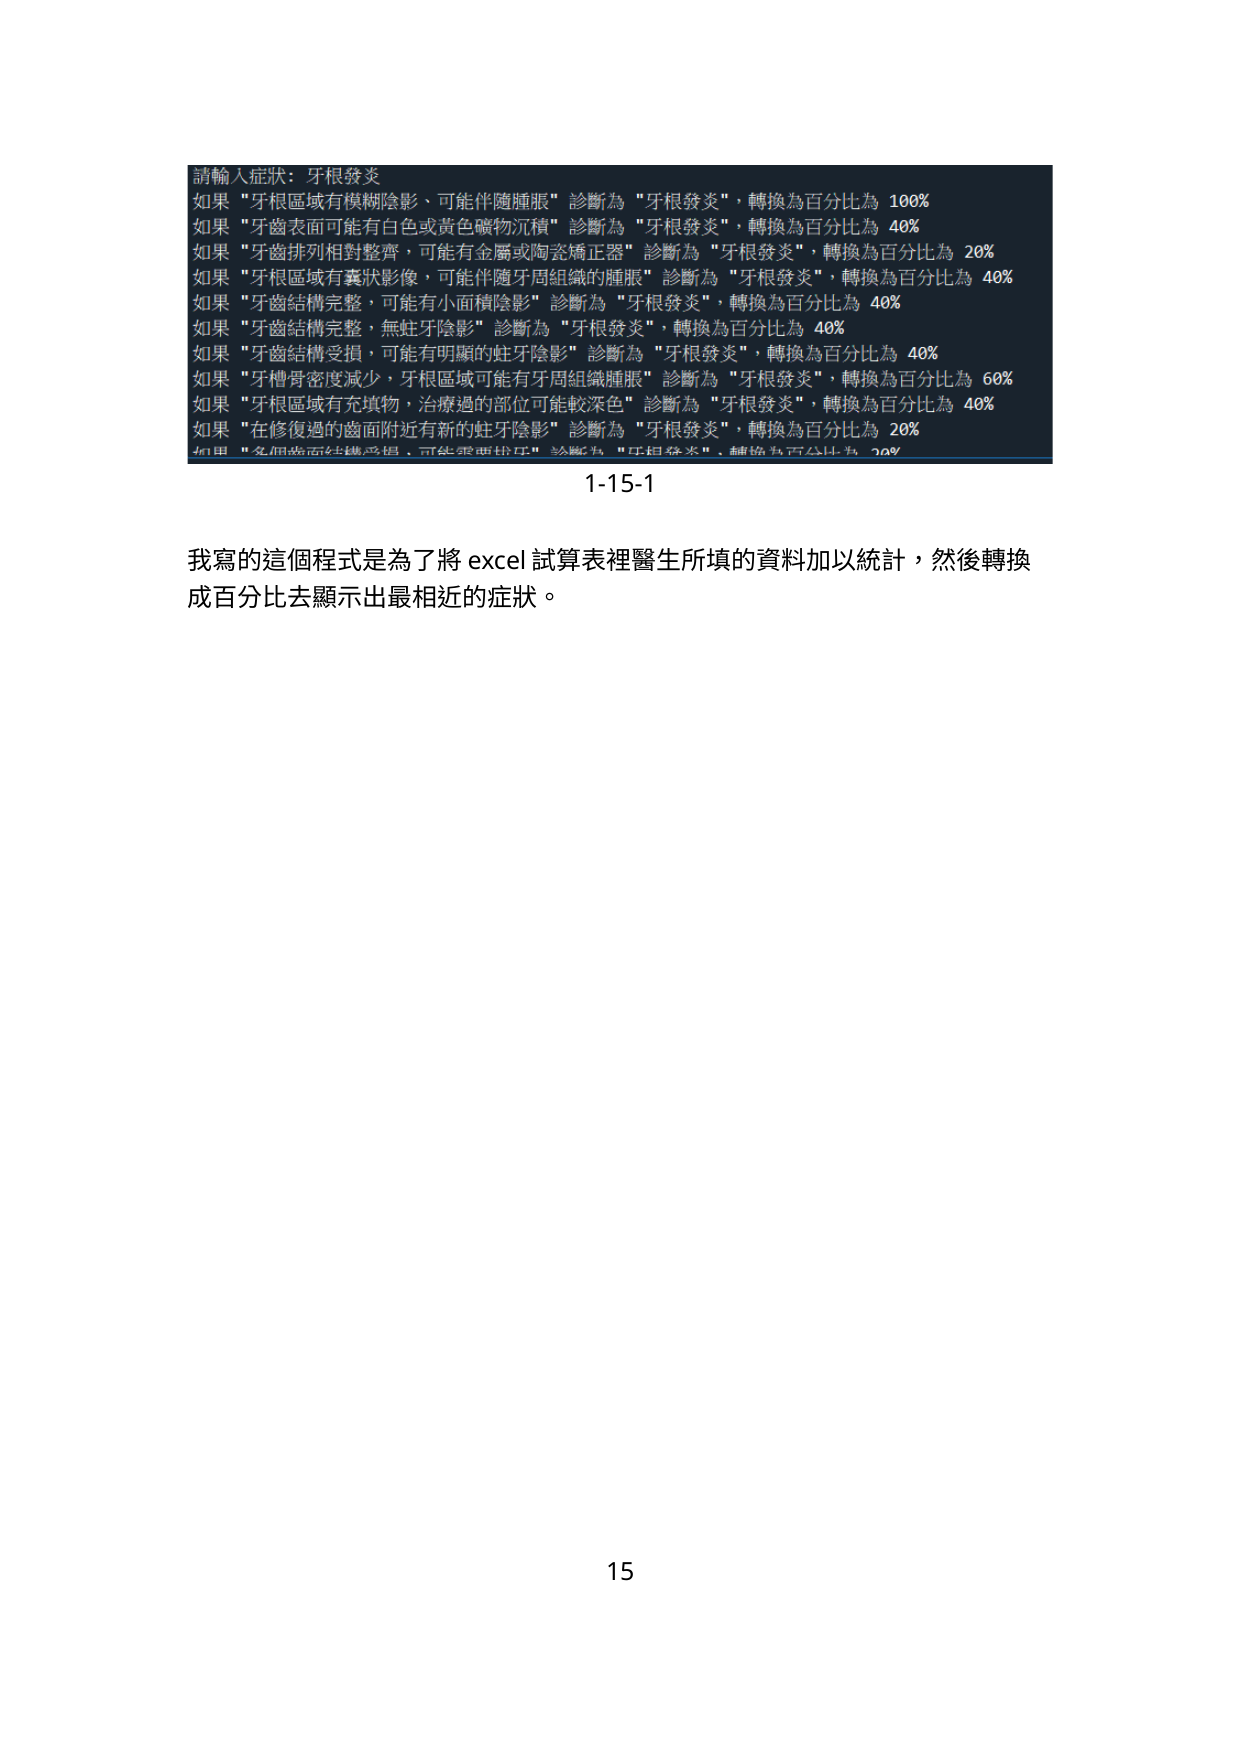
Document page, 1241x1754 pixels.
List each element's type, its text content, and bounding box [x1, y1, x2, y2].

text 1-15-1 [187, 464, 1053, 502]
text 我寫的這個程式是為了將excel試算表裡醫生所填的資料加以統計，然後轉換成百分比去顯示出最相近的症狀。 [187, 539, 1053, 614]
text 15 [187, 1552, 1053, 1589]
picture [187, 165, 1053, 464]
